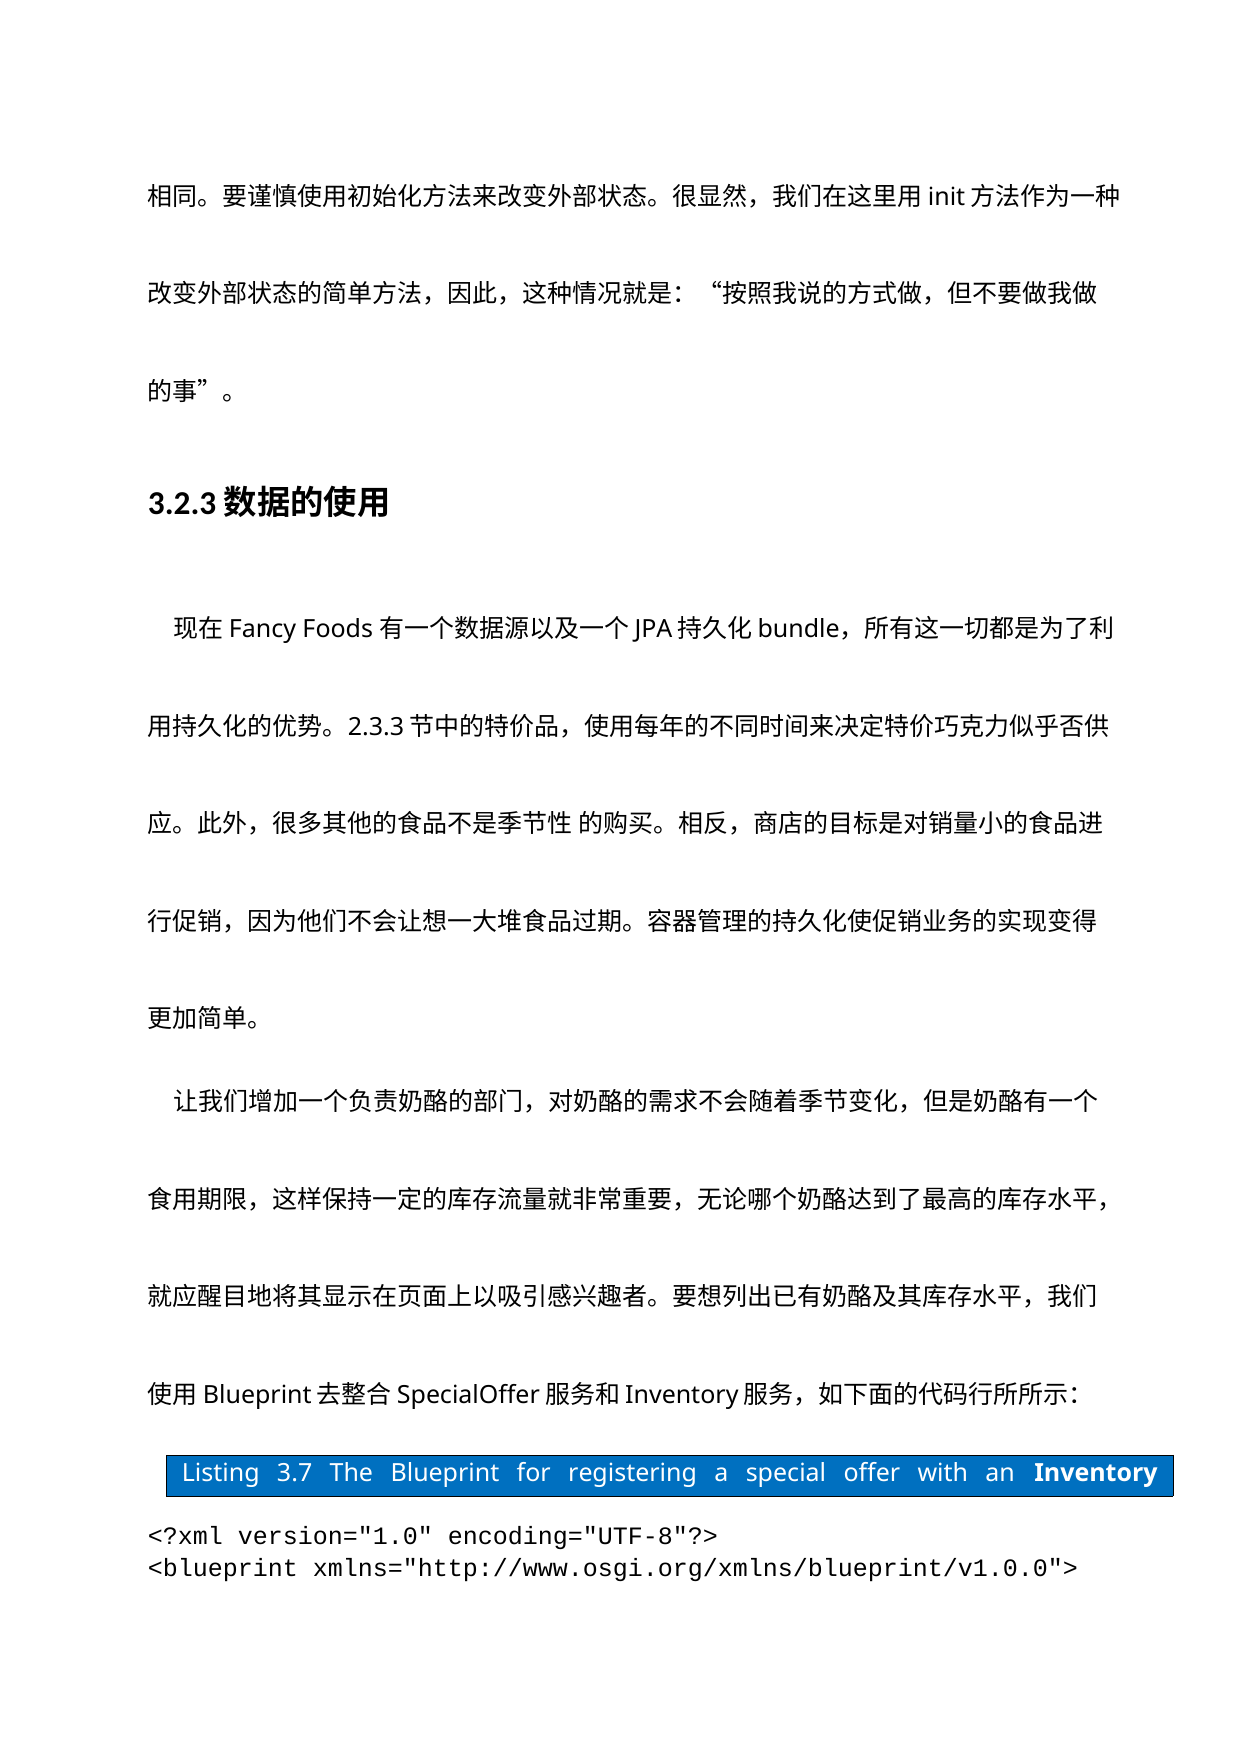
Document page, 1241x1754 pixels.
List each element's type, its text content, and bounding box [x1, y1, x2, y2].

text 让我们增加一个负责奶酪的部门，对奶酪的需求不会随着季节变化，但是奶酪有一个食用期限，这样保持一定的库存流量就非常重要，无论哪个奶酪达到了最高的库存水平，就应醒目地将其显示在页面上以吸引感兴趣者。要想列出已有奶酪及其库存水平，我们使用Blueprint去整合SpecialOffer服务和Inventory服务，如下面的代码行所所示： [148, 1067, 1122, 1425]
text 现在Fancy Foods 有一个数据源以及一个JPA持久化bundle，所有这一切都是为了利用持久化的优势。2.3.3节中的特价品，使用每年的不同时间来决定特价巧克力似乎否供应。此外，很多其他的食品不是季节性 的购买。相反，商店的目标是对销量小的食品进行促销，因为他们不会让想一大堆食品过期。容器管理的持久化使促销业务的实现变得更加简单。 [148, 594, 1122, 1049]
text <?xml version="1.0" encoding="UTF-8"?> [148, 1521, 1122, 1554]
subtitle 3.2.3 数据的使用 [148, 467, 1122, 532]
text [148, 162, 1122, 422]
text <blueprint xmlns="http://www.osgi.org/xmlns/blueprint/v1.0.0"> [148, 1554, 1122, 1586]
